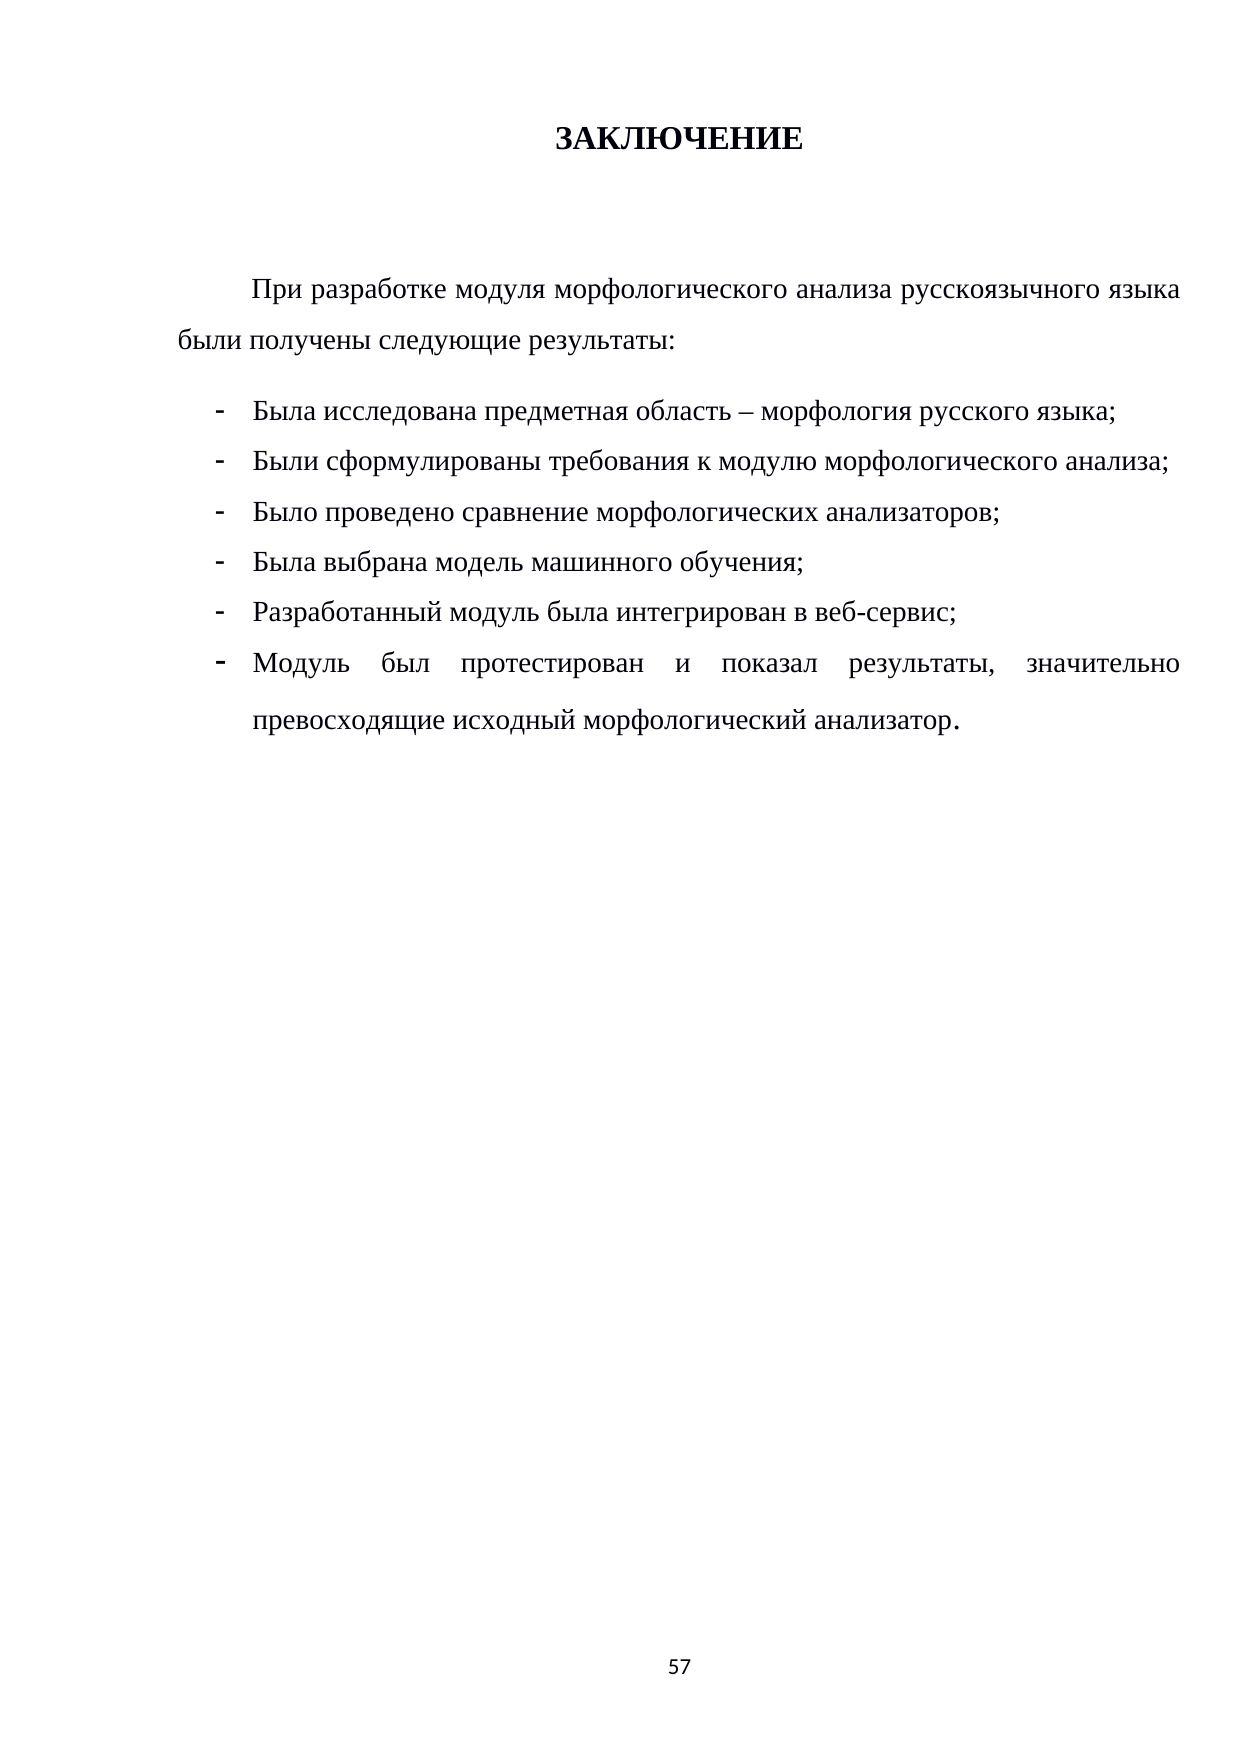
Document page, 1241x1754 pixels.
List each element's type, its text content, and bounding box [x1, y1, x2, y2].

text При разработке модуля морфологического анализа русскоязычного языка были получены следующие результаты: [177, 271, 1181, 355]
list Было проведено сравнение морфологических анализаторов; [215, 494, 1181, 527]
list Была выбрана модель машинного обучения; [215, 544, 1181, 578]
subtitle ЗАКЛЮЧЕНИЕ [177, 118, 1181, 156]
list Были сформулированы требования к модулю морфологического анализа; [215, 443, 1181, 477]
list Была исследована предметная область – морфология русского языка; [215, 393, 1181, 427]
list Разработанный модуль была интегрирован в веб-сервис; [215, 594, 1181, 628]
list Модуль был протестирован и показал результаты, значительно превосходящие исходный морфологический анализатор. [215, 645, 1181, 737]
